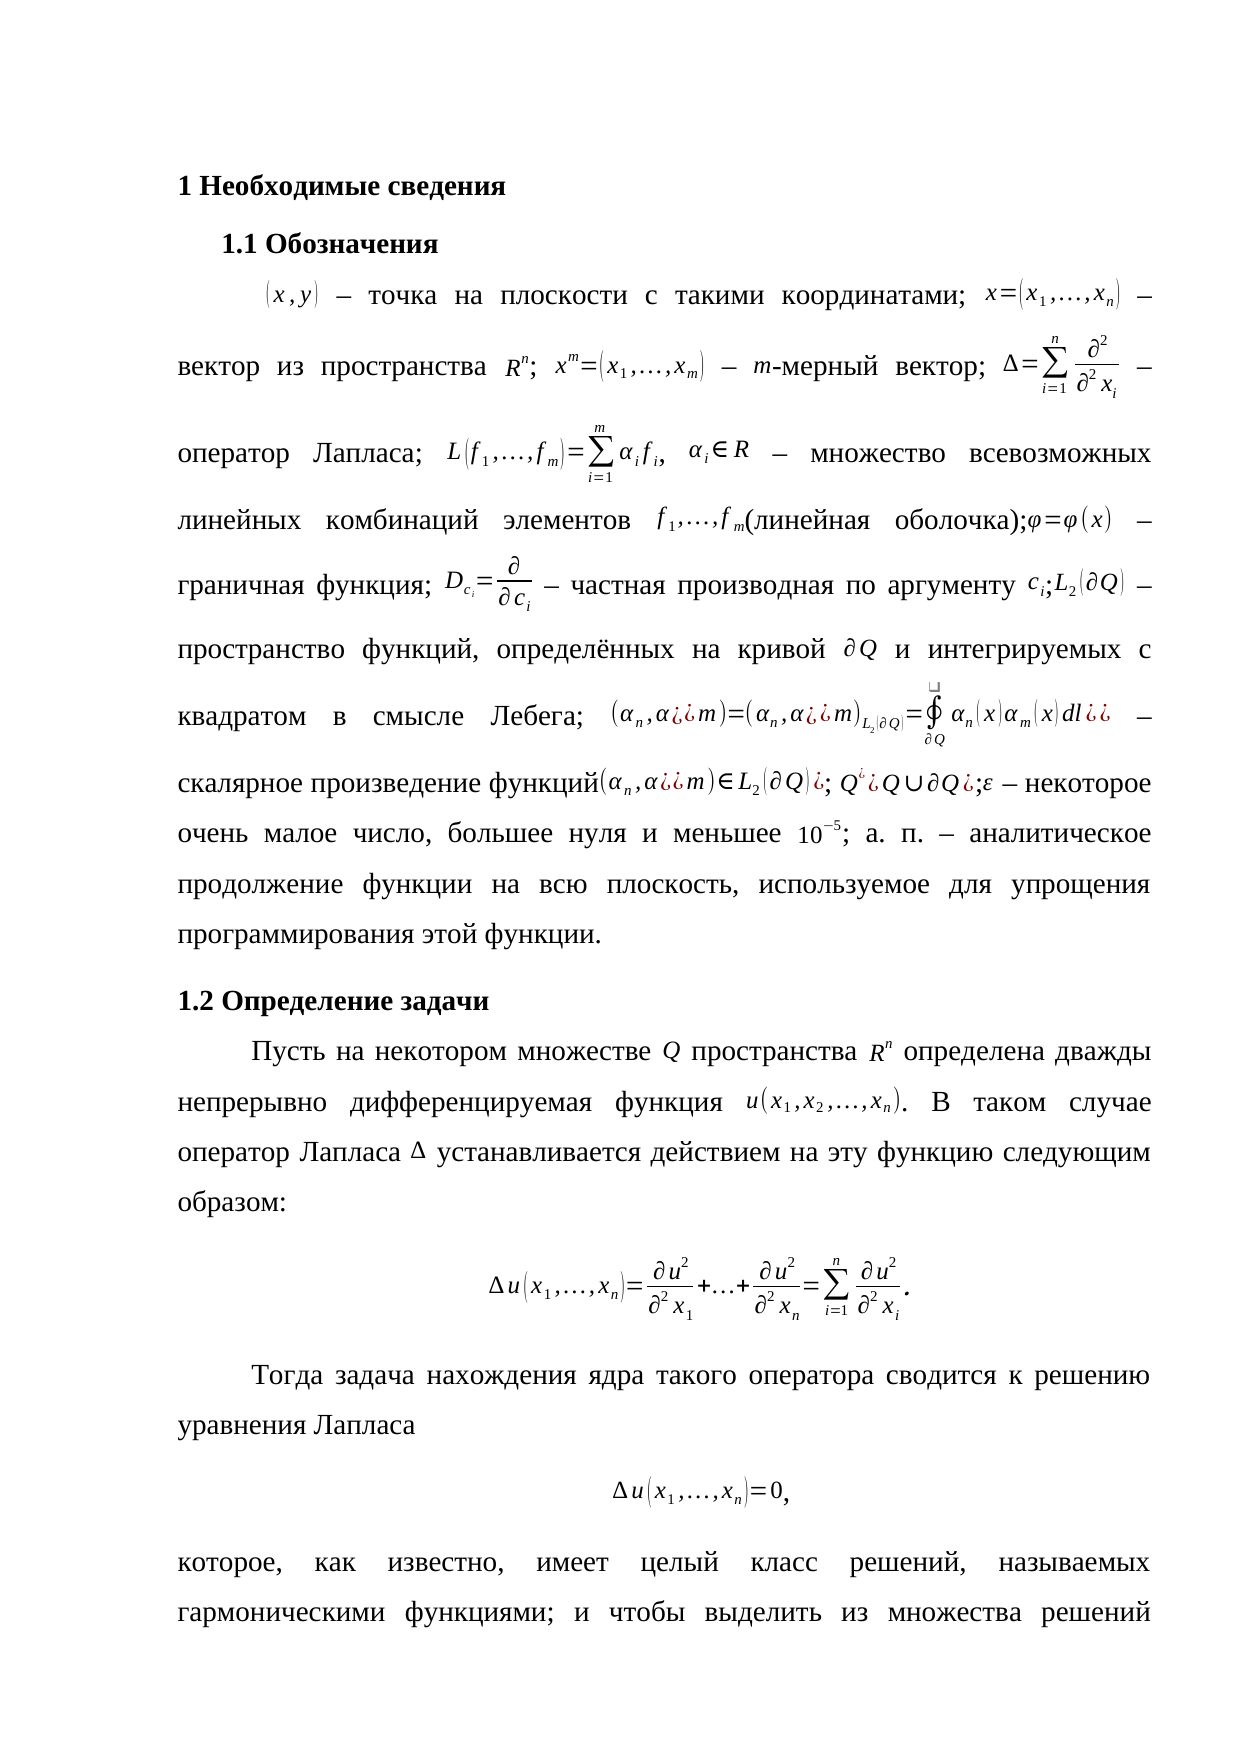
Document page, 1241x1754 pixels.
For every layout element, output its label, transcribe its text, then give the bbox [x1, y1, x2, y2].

text , [177, 1474, 1152, 1511]
text . [177, 1251, 1152, 1323]
subtitle 1.1 Обозначения [221, 227, 1152, 260]
text – точка на плоскости с такими координатами; – вектор из пространства ; – -мерный вектор; – оператор Лапласа; , – множество всевозможных линейных комбинаций элементов (линейная оболочка); – граничная функция; – частная производная по аргументу ; – пространство функций, определённых на кривой и интегрируемых с квадратом в смысле Лебега; – скалярное произведение функций; ; – некоторое очень малое число, большее нуля и меньшее ; а. п. – аналитическое продолжение функции на всю плоскость, используемое для упрощения программирования этой функции. [177, 277, 1152, 950]
text Тогда задача нахождения ядра такого оператора сводится к решению уравнения Лапласа [177, 1357, 1152, 1441]
text Пусть на некотором множестве пространства определена дважды непрерывно дифференцируемая функция . В таком случае оператор Лапласа устанавливается действием на эту функцию следующим образом: [177, 1033, 1152, 1218]
subtitle 1.2 Определение задачи [177, 983, 1152, 1017]
subtitle 1 Необходимые сведения [177, 168, 1152, 202]
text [177, 1544, 1152, 1628]
